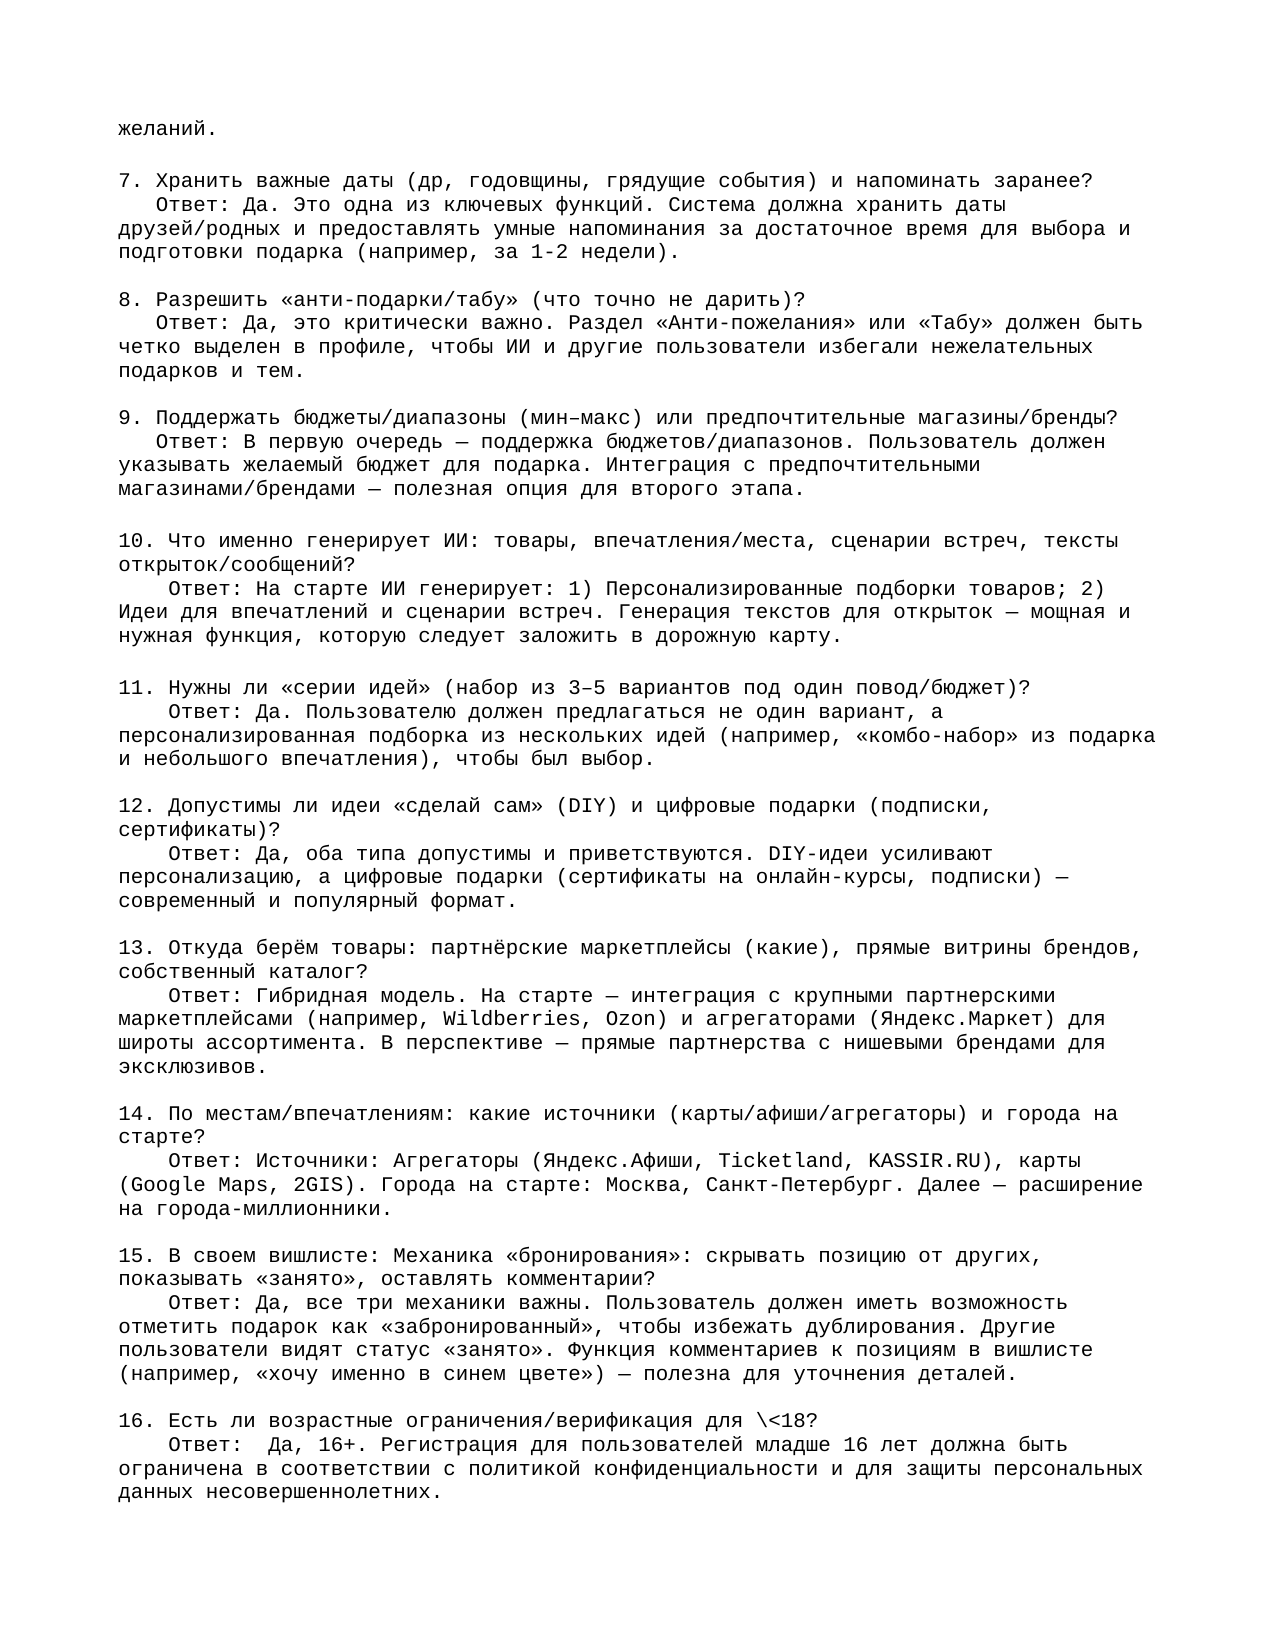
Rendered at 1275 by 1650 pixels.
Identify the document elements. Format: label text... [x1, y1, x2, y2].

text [118, 118, 1157, 142]
text Ответ: Да. Пользователю должен предлагаться не один вариант, а персонализированная подборка из нескольких идей (например, «комбо-набор» из подарка и небольшого впечатления), чтобы был выбор. [118, 701, 1157, 772]
text Ответ: Да, все три механики важны. Пользователь должен иметь возможность отметить подарок как «забронированный», чтобы избежать дублирования. Другие пользователи видят статус «занято». Функция комментариев к позициям в вишлисте (например, «хочу именно в синем цвете») — полезна для уточнения деталей. [118, 1292, 1157, 1387]
text 8. Разрешить «анти-подарки/табу» (что точно не дарить)? [118, 289, 1157, 312]
text 10. Что именно генерирует ИИ: товары, впечатления/места, сценарии встреч, тексты открыток/сообщений? [118, 530, 1157, 578]
text Ответ: Да, это критически важно. Раздел «Анти-пожелания» или «Табу» должен быть четко выделен в профиле, чтобы ИИ и другие пользователи избегали нежелательных подарков и тем. [118, 312, 1157, 383]
text 13. Откуда берём товары: партнёрские маркетплейсы (какие), прямые витрины брендов, собственный каталог? [118, 937, 1157, 985]
text Ответ: Гибридная модель. На старте — интеграция с крупными партнерскими маркетплейсами (например, Wildberries, Ozon) и агрегаторами (Яндекс.Маркет) для широты ассортимента. В перспективе — прямые партнерства с нишевыми брендами для эксклюзивов. [118, 985, 1157, 1079]
text 12. Допустимы ли идеи «сделай сам» (DIY) и цифровые подарки (подписки, сертификаты)? [118, 796, 1157, 843]
text 14. По местам/впечатлениям: какие источники (карты/афиши/агрегаторы) и города на старте? [118, 1103, 1157, 1150]
text Ответ: Источники: Агрегаторы (Яндекс.Афиши, Ticketland, KASSIR.RU), карты (Google Maps, 2GIS). Города на старте: Москва, Санкт-Петербург. Далее — расширение на города-миллионники. [118, 1150, 1157, 1221]
text Ответ: В первую очередь — поддержка бюджетов/диапазонов. Пользователь должен указывать желаемый бюджет для подарка. Интеграция с предпочтительными магазинами/брендами — полезная опция для второго этапа. [118, 431, 1157, 502]
text Ответ: Да, оба типа допустимы и приветствуются. DIY-идеи усиливают персонализацию, а цифровые подарки (сертификаты на онлайн-курсы, подписки) — современный и популярный формат. [118, 843, 1157, 914]
text 7. Хранить важные даты (др, годовщины, грядущие события) и напоминать заранее? [118, 171, 1157, 194]
text 16. Есть ли возрастные ограничения/верификация для \<18? [118, 1410, 1157, 1434]
text 11. Нужны ли «серии идей» (набор из 3–5 вариантов под один повод/бюджет)? [118, 677, 1157, 701]
text 15. В своем вишлисте: Механика «бронирования»: скрывать позицию от других, показывать «занято», оставлять комментарии? [118, 1245, 1157, 1292]
text Ответ: Да, 16+. Регистрация для пользователей младше 16 лет должна быть ограничена в соответствии с политикой конфиденциальности и для защиты персональных данных несовершеннолетних. [118, 1434, 1157, 1505]
text 9. Поддержать бюджеты/диапазоны (мин–макс) или предпочтительные магазины/бренды? [118, 407, 1157, 431]
text Ответ: На старте ИИ генерирует: 1) Персонализированные подборки товаров; 2) Идеи для впечатлений и сценарии встреч. Генерация текстов для открыток — мощная и нужная функция, которую следует заложить в дорожную карту. [118, 578, 1157, 648]
text Ответ: Да. Это одна из ключевых функций. Система должна хранить даты друзей/родных и предоставлять умные напоминания за достаточное время для выбора и подготовки подарка (например, за 1-2 недели). [118, 194, 1157, 265]
